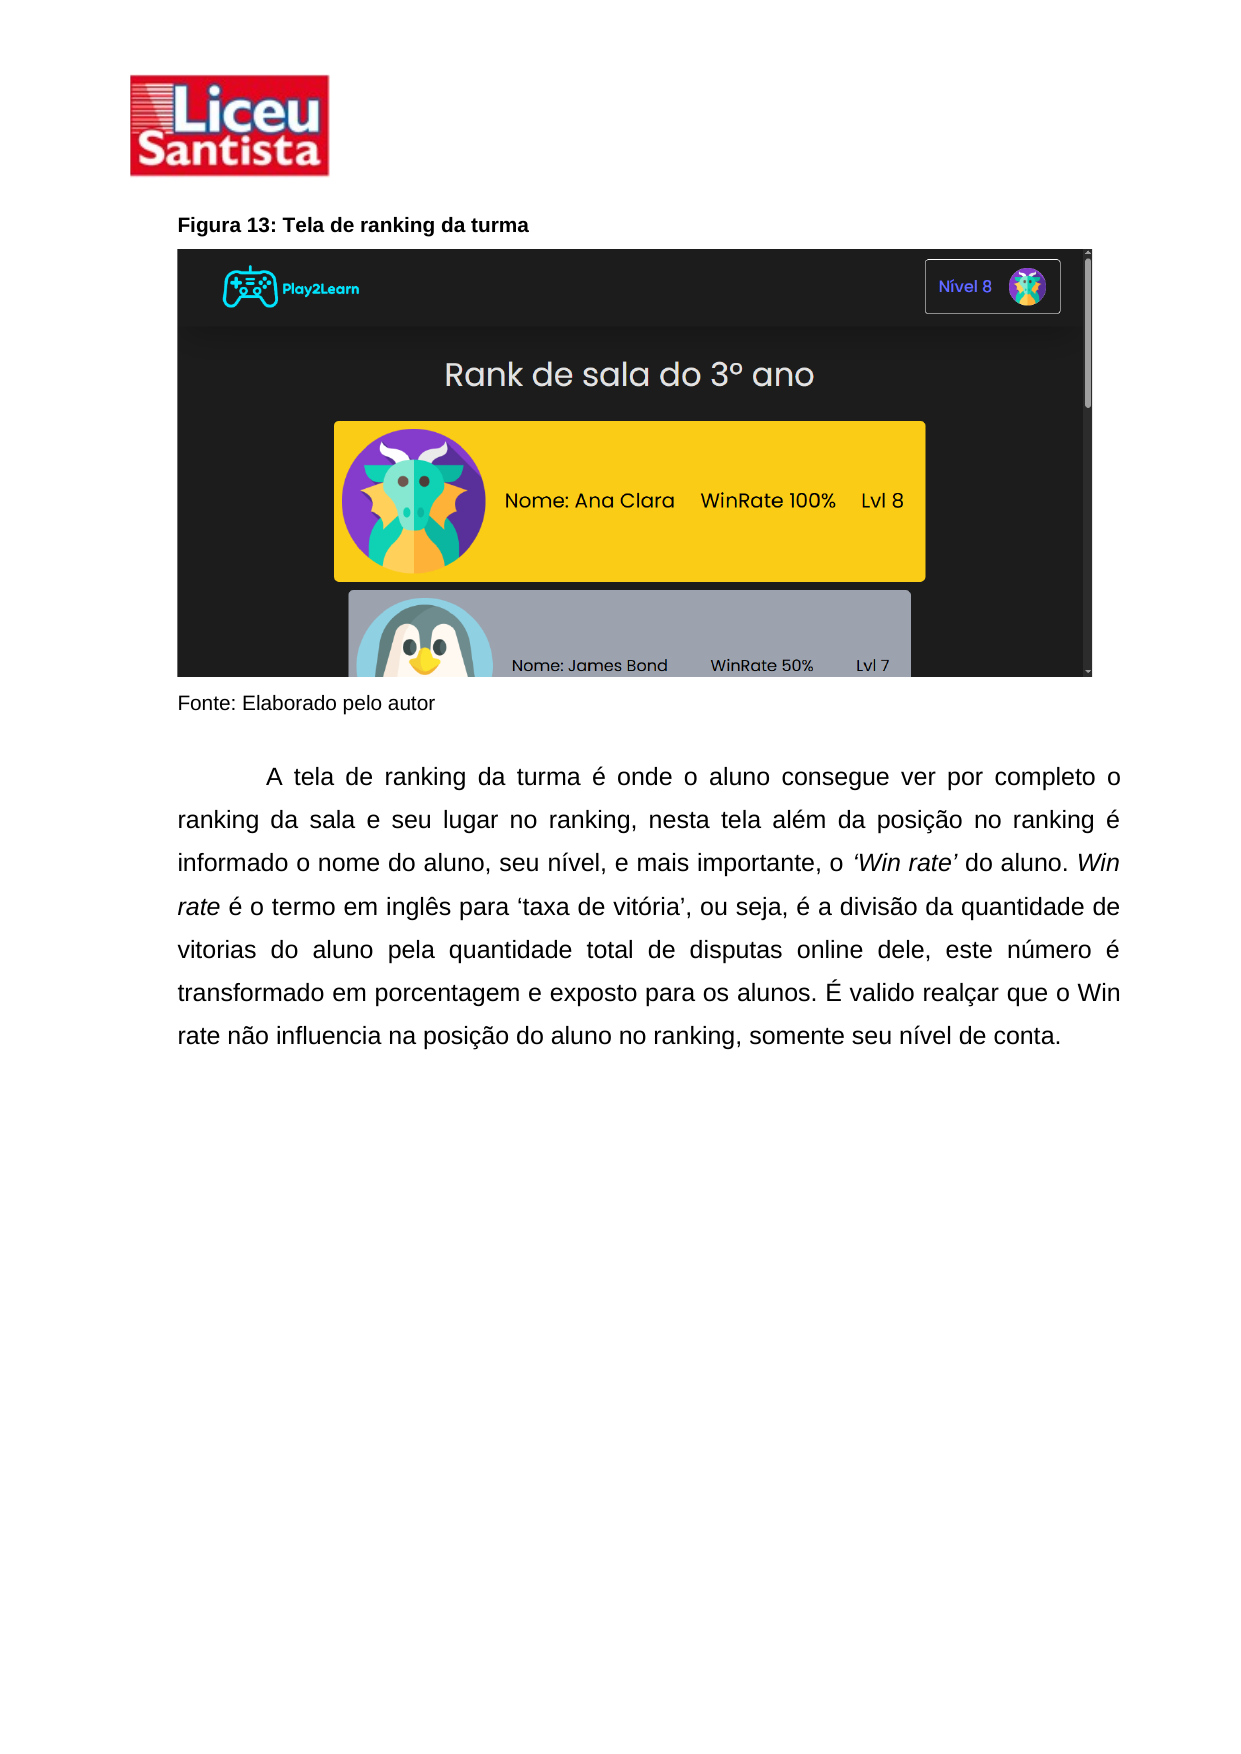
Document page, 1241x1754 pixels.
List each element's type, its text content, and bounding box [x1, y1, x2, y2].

picture [177, 249, 1093, 677]
text Fonte: Elaborado pelo autor [177, 690, 1122, 714]
text A tela de ranking da turma é onde o aluno consegue ver por completo o ranking da sala e seu lugar no ranking, nesta tela além da posição no ranking é informado o nome do aluno, seu nível, e mais importante, o ‘Win rate’ do aluno. Win rate é o termo em inglês para ‘taxa de vitória’, ou seja, é a divisão da quantidade de vitorias do aluno pela quantidade total de disputas online dele, este número é transformado em porcentagem e exposto para os alunos. É valido realçar que o Win rate não influencia na posição do aluno no ranking, somente seu nível de conta. [177, 762, 1122, 1050]
picture [130, 74, 331, 178]
text Figura 13: Tela de ranking da turma [177, 213, 1122, 237]
